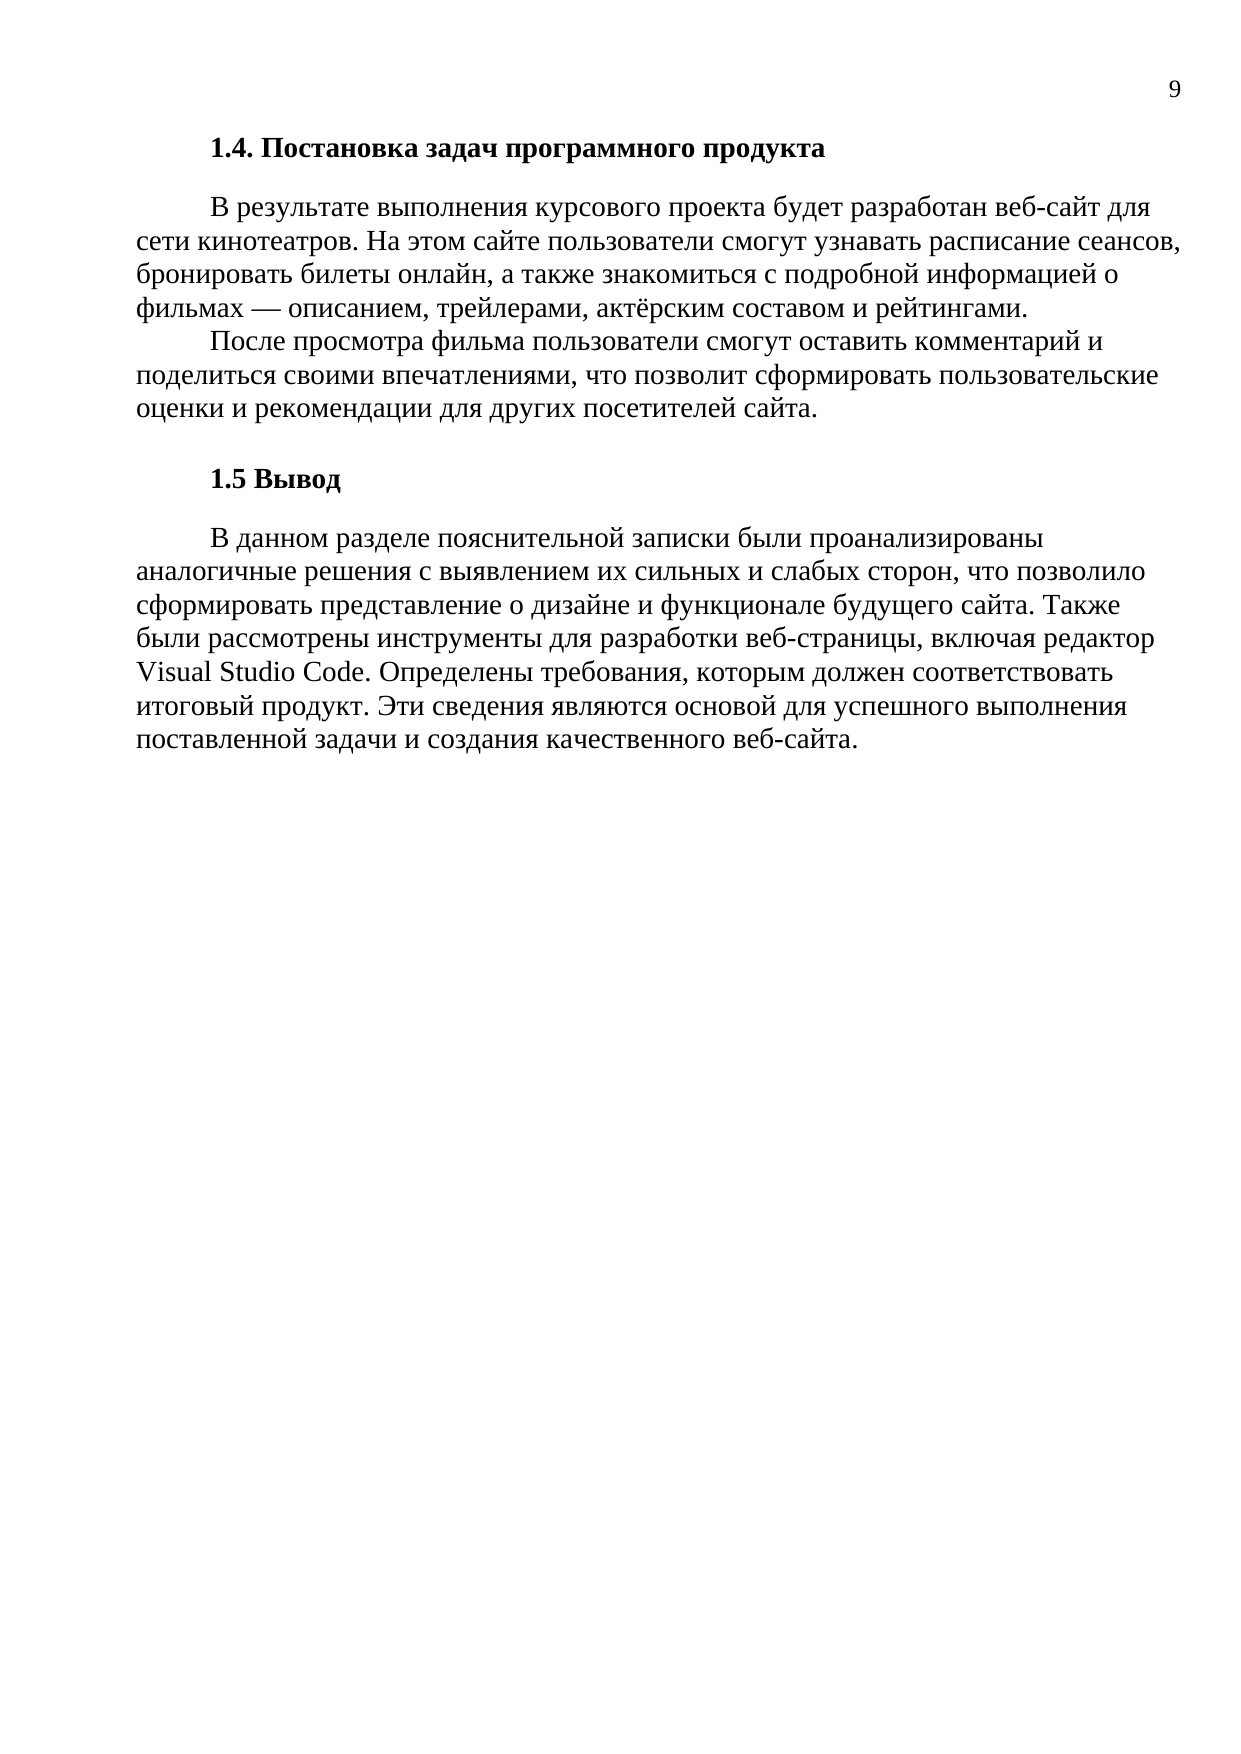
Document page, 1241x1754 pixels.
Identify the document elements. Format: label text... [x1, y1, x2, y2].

text В результате выполнения курсового проекта будет разработан веб-сайт для сети кинотеатров. На этом сайте пользователи смогут узнавать расписание сеансов, бронировать билеты онлайн, а также знакомиться с подробной информацией о фильмах — описанием, трейлерами, актёрским составом и рейтингами. [136, 189, 1181, 323]
text После просмотра фильма пользователи смогут оставить комментарий и поделиться своими впечатлениями, что позволит сформировать пользовательские оценки и рекомендации для других посетителей сайта. [136, 323, 1181, 424]
text 1.5 Вывод [136, 461, 1181, 495]
text В данном разделе пояснительной записки были проанализированы аналогичные решения с выявлением их сильных и слабых сторон, что позволило сформировать представление о дизайне и функционале будущего сайта. Также были рассмотрены инструменты для разработки веб-страницы, включая редактор Visual Studio Code. Определены требования, которым должен соответствовать итоговый продукт. Эти сведения являются основой для успешного выполнения поставленной задачи и создания качественного веб-сайта. [136, 520, 1181, 755]
text 1.4. Постановка задач программного продукта [136, 131, 1181, 164]
